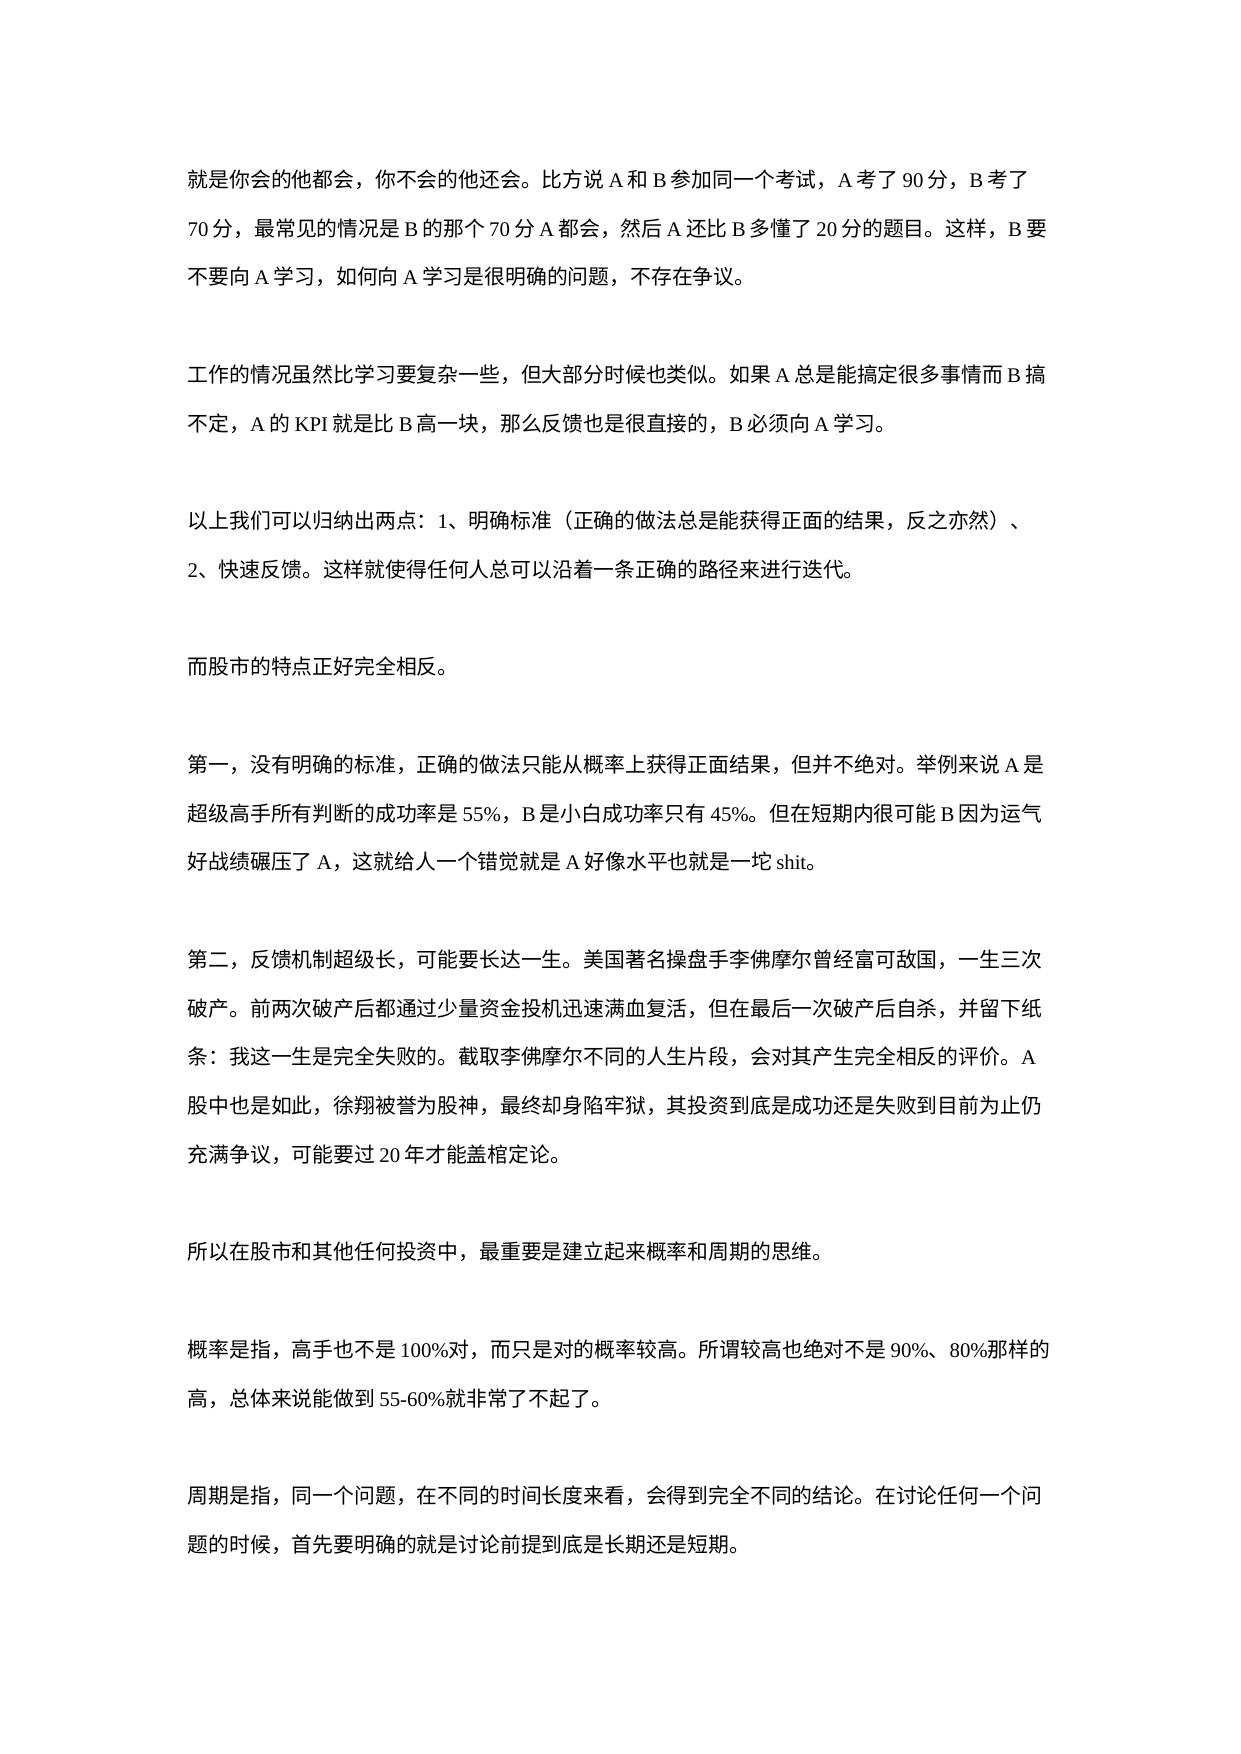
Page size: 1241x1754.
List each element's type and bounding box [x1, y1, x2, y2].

text [187, 162, 1053, 1559]
